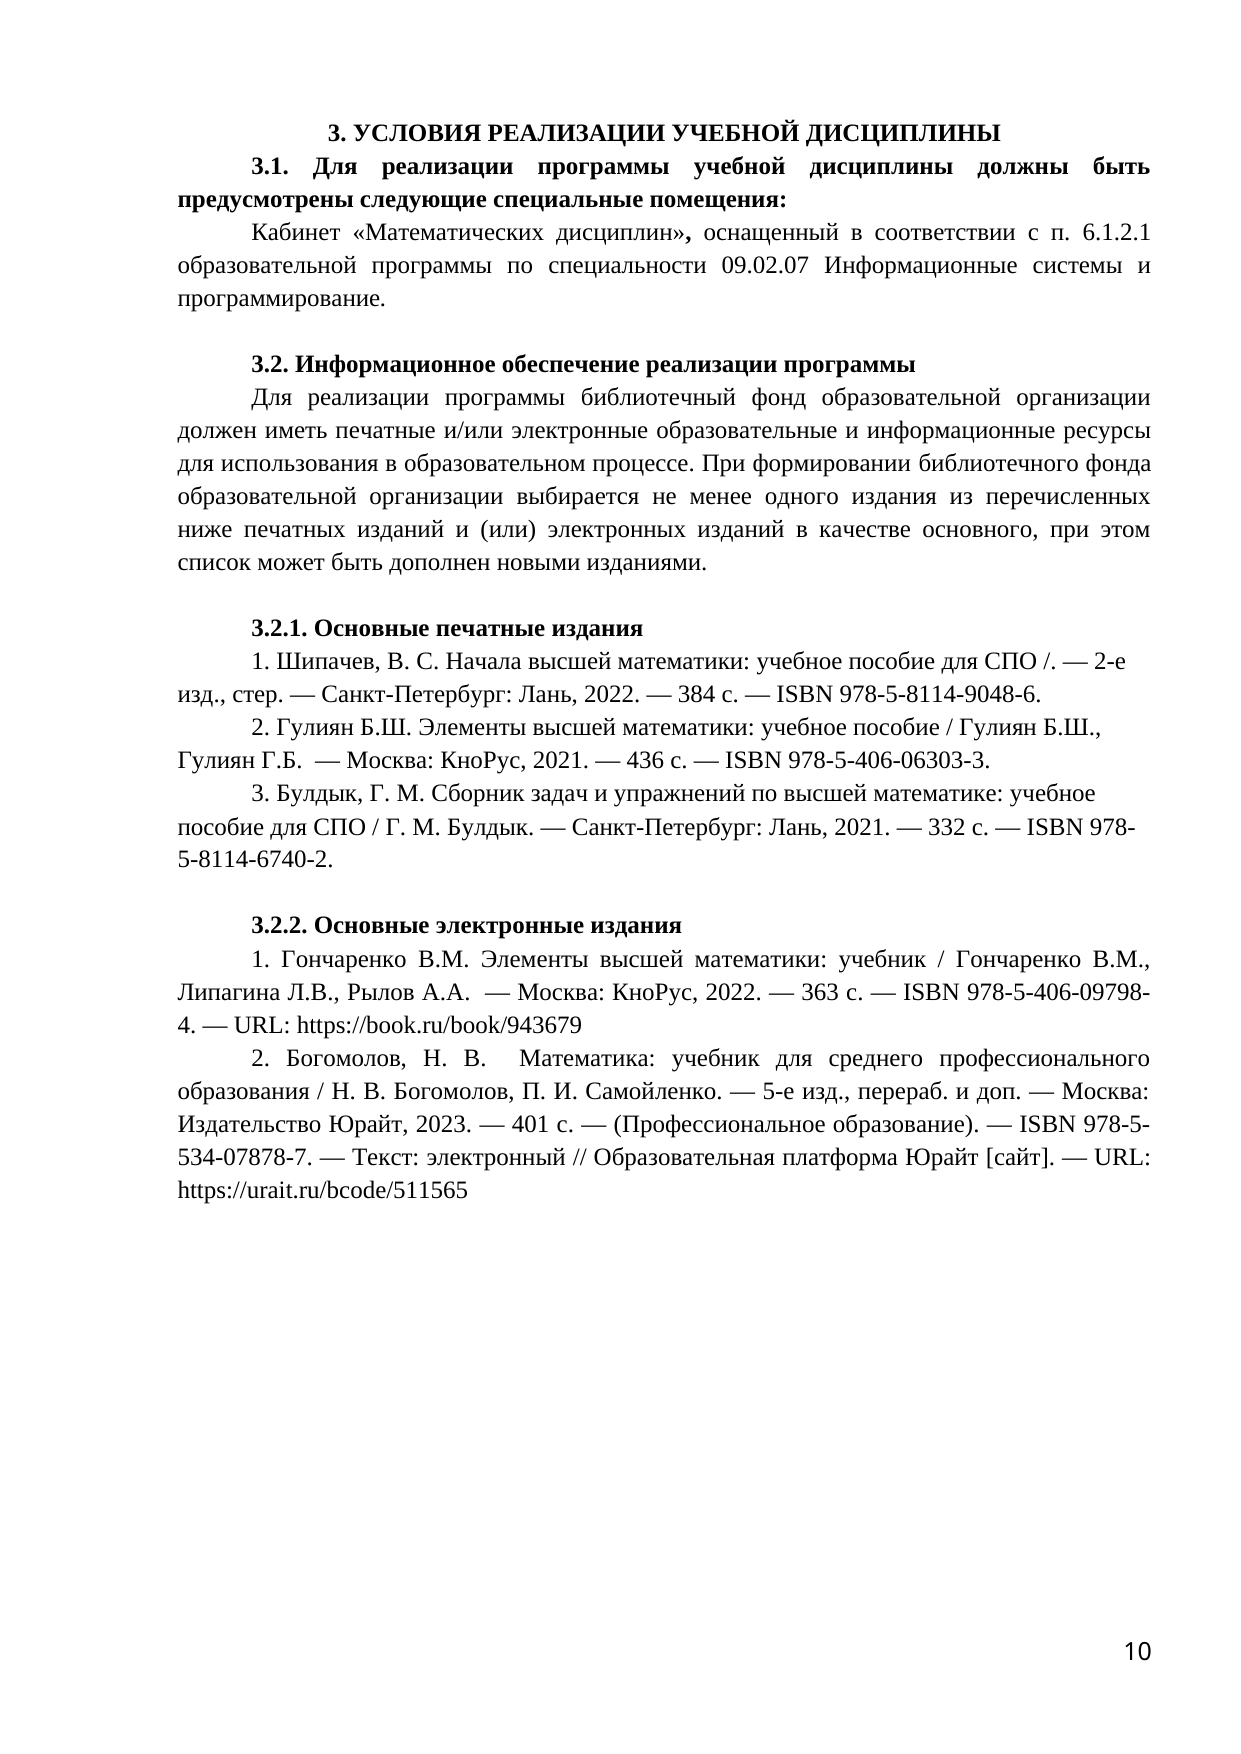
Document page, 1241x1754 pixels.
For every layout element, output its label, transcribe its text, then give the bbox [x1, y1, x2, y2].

text 3.2.1. Основные печатные издания [177, 613, 1152, 642]
text 3.2. Информационное обеспечение реализации программы [177, 349, 1152, 378]
text 3.2.2. Основные электронные издания [177, 911, 1152, 939]
text 2. Богомолов, Н. В. Математика: учебник для среднего профессионального образования / Н. В. Богомолов, П. И. Самойленко. — 5-е изд., перераб. и доп. — Москва: Издательство Юрайт, 2023. — 401 с. — (Профессиональное образование). — ISBN 978-5-534-07878-7. — Текст: электронный // Образовательная платформа Юрайт [сайт]. — URL: https://urait.ru/bcode/511565 [177, 1043, 1152, 1203]
text Для реализации программы библиотечный фонд образовательной организации должен иметь печатные и/или электронные образовательные и информационные ресурсы для использования в образовательном процессе. При формировании библиотечного фонда образовательной организации выбирается не менее одного издания из перечисленных ниже печатных изданий и (или) электронных изданий в качестве основного, при этом список может быть дополнен новыми изданиями. [177, 382, 1152, 576]
text 1. Гончаренко В.М. Элементы высшей математики: учебник / Гончаренко В.М., Липагина Л.В., Рылов А.А. — Москва: КноРус, 2022. — 363 с. — ISBN 978-5-406-09798-4. — URL: https://book.ru/book/943679 [177, 944, 1152, 1038]
text 3. Булдык, Г. М. Сборник задач и упражнений по высшей математике: учебное пособие для СПО / Г. М. Булдык. — Санкт-Петербург: Лань, 2021. — 332 с. — ISBN 978-5-8114-6740-2. [177, 778, 1152, 873]
text 2. Гулиян Б.Ш. Элементы высшей математики: учебное пособие / Гулиян Б.Ш., Гулиян Г.Б. — Москва: КноРус, 2021. — 436 с. — ISBN 978-5-406-06303-3. [177, 712, 1152, 774]
text Кабинет «Математических дисциплин», оснащенный в соответствии с п. 6.1.2.1 образовательной программы по специальности 09.02.07 Информационные системы и программирование. [177, 217, 1152, 312]
text 1. Шипачев, В. С. Начала высшей математики: учебное пособие для СПО /. — 2-е изд., стер. — Санкт-Петербург: Лань, 2022. — 384 с. — ISBN 978-5-8114-9048-6. [177, 646, 1152, 708]
text 3.1. Для реализации программы учебной дисциплины должны быть предусмотрены следующие специальные помещения: [177, 151, 1152, 213]
text 3. УСЛОВИЯ РЕАЛИЗАЦИИ УЧЕБНОЙ ДИСЦИПЛИНЫ [177, 118, 1152, 147]
